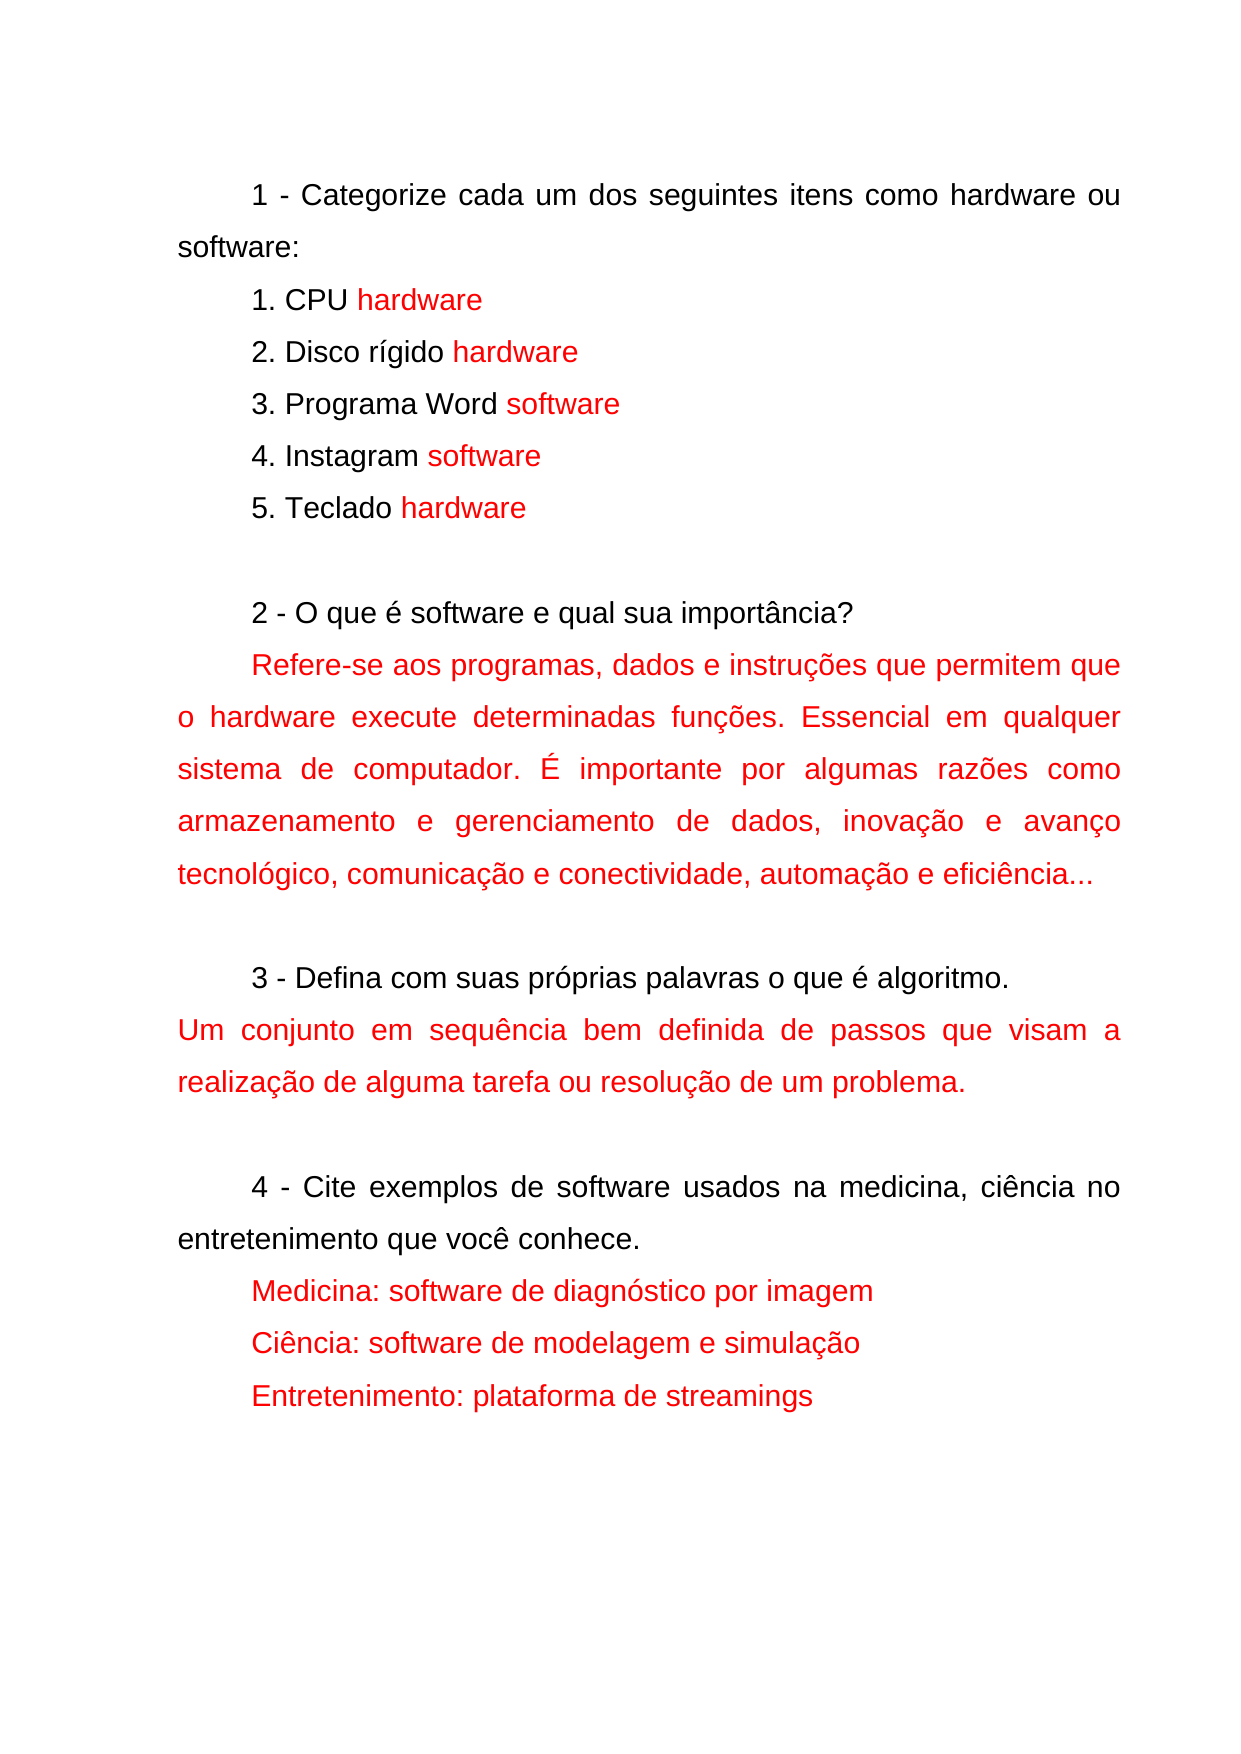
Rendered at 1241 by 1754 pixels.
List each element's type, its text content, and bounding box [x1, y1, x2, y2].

text 1 - Categorize cada um dos seguintes itens como hardware ou software: [177, 177, 1122, 264]
text 2 - O que é software e qual sua importância? [177, 595, 1122, 629]
text 5. Teclado hardware [177, 490, 1122, 525]
text Um conjunto em sequência bem definida de passos que visam a realização de alguma tarefa ou resolução de um problema. [177, 1012, 1122, 1099]
text Ciência: software de modelagem e simulação [177, 1325, 1122, 1360]
text 1. CPU hardware [177, 282, 1122, 316]
text Entretenimento: plataforma de streamings [177, 1377, 1122, 1412]
text 3. Programa Word software [177, 386, 1122, 421]
text 4. Instagram software [177, 438, 1122, 473]
text 3 - Defina com suas próprias palavras o que é algoritmo. [177, 960, 1122, 995]
text Refere-se aos programas, dados e instruções que permitem que o hardware execute determinadas funções. Essencial em qualquer sistema de computador. É importante por algumas razões como armazenamento e gerenciamento de dados, inovação e avanço tecnológico, comunicação e conectividade, automação e eficiência... [177, 647, 1122, 890]
text 4 - Cite exemplos de software usados na medicina, ciência no entretenimento que você conhece. [177, 1169, 1122, 1256]
text 2. Disco rígido hardware [177, 334, 1122, 368]
text Medicina: software de diagnóstico por imagem [177, 1273, 1122, 1308]
